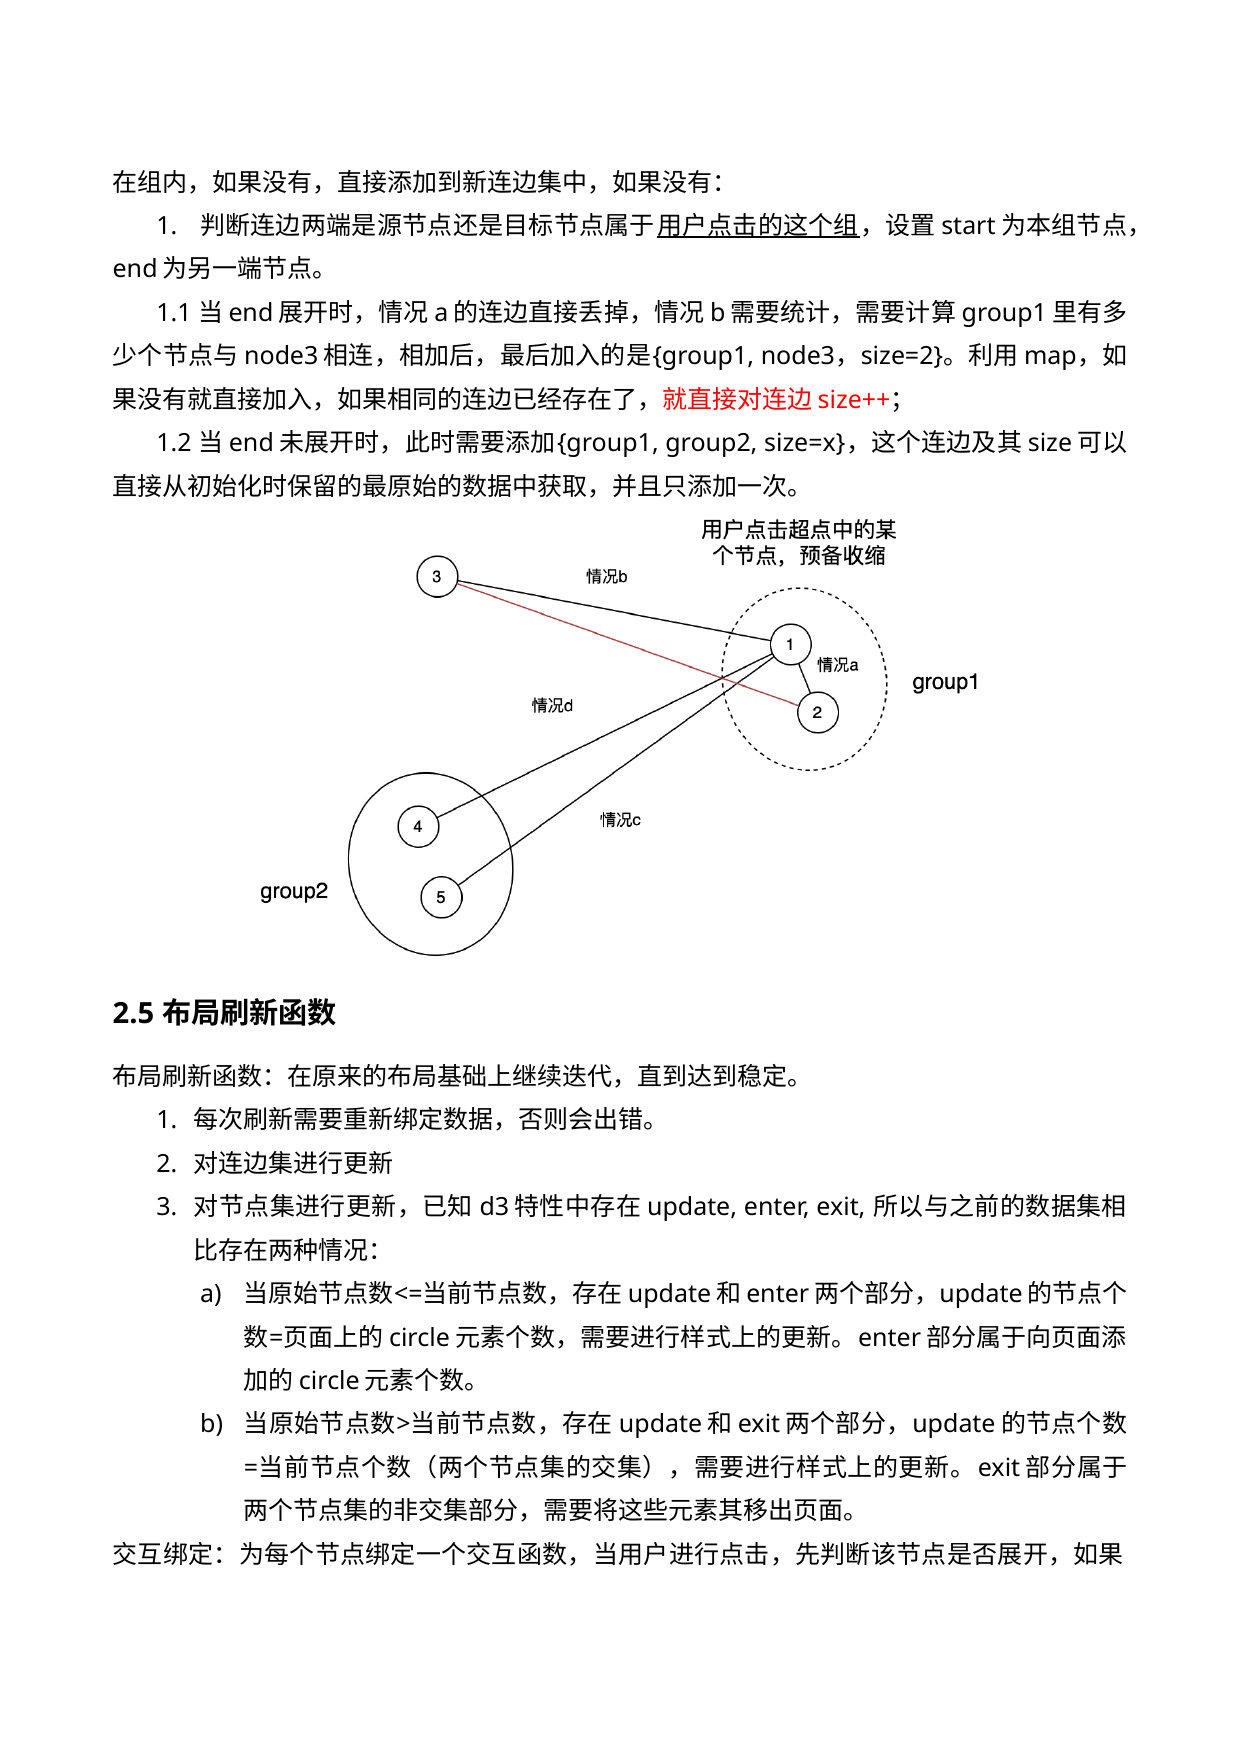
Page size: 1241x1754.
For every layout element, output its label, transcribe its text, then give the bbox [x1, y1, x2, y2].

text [112, 1534, 1128, 1571]
text 1.1 当end展开时，情况a的连边直接丢掉，情况b需要统计，需要计算group1里有多少个节点与node3相连，相加后，最后加入的是{group1, node3，size=2}。利用map，如果没有就直接加入，如果相同的连边已经存在了，就直接对连边size++； [112, 292, 1128, 415]
text 布局刷新函数：在原来的布局基础上继续迭代，直到达到稳定。 [112, 1056, 1128, 1093]
text 1.2 当end未展开时，此时需要添加{group1, group2, size=x}，这个连边及其size可以直接从初始化时保留的最原始的数据中获取，并且只添加一次。 [112, 423, 1128, 502]
list 当原始节点数<=当前节点数，存在update和enter两个部分，update的节点个数=页面上的circle元素个数，需要进行样式上的更新。enter部分属于向页面添加的circle元素个数。 [200, 1274, 1128, 1397]
list 每次刷新需要重新绑定数据，否则会出错。 [156, 1100, 1128, 1136]
list 当原始节点数>当前节点数，存在update和exit两个部分，update的节点个数=当前节点个数（两个节点集的交集），需要进行样式上的更新。exit部分属于两个节点集的非交集部分，需要将这些元素其移出页面。 [200, 1404, 1128, 1527]
text 1. 判断连边两端是源节点还是目标节点属于用户点击的这个组，设置start为本组节点，end为另一端节点。 [112, 205, 1128, 285]
list 对节点集进行更新，已知d3特性中存在update, enter, exit, 所以与之前的数据集相比存在两种情况： [156, 1187, 1128, 1266]
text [112, 162, 1128, 198]
list 对连边集进行更新 [156, 1143, 1128, 1179]
picture [250, 509, 991, 967]
subtitle 2.5 布局刷新函数 [112, 989, 1128, 1032]
